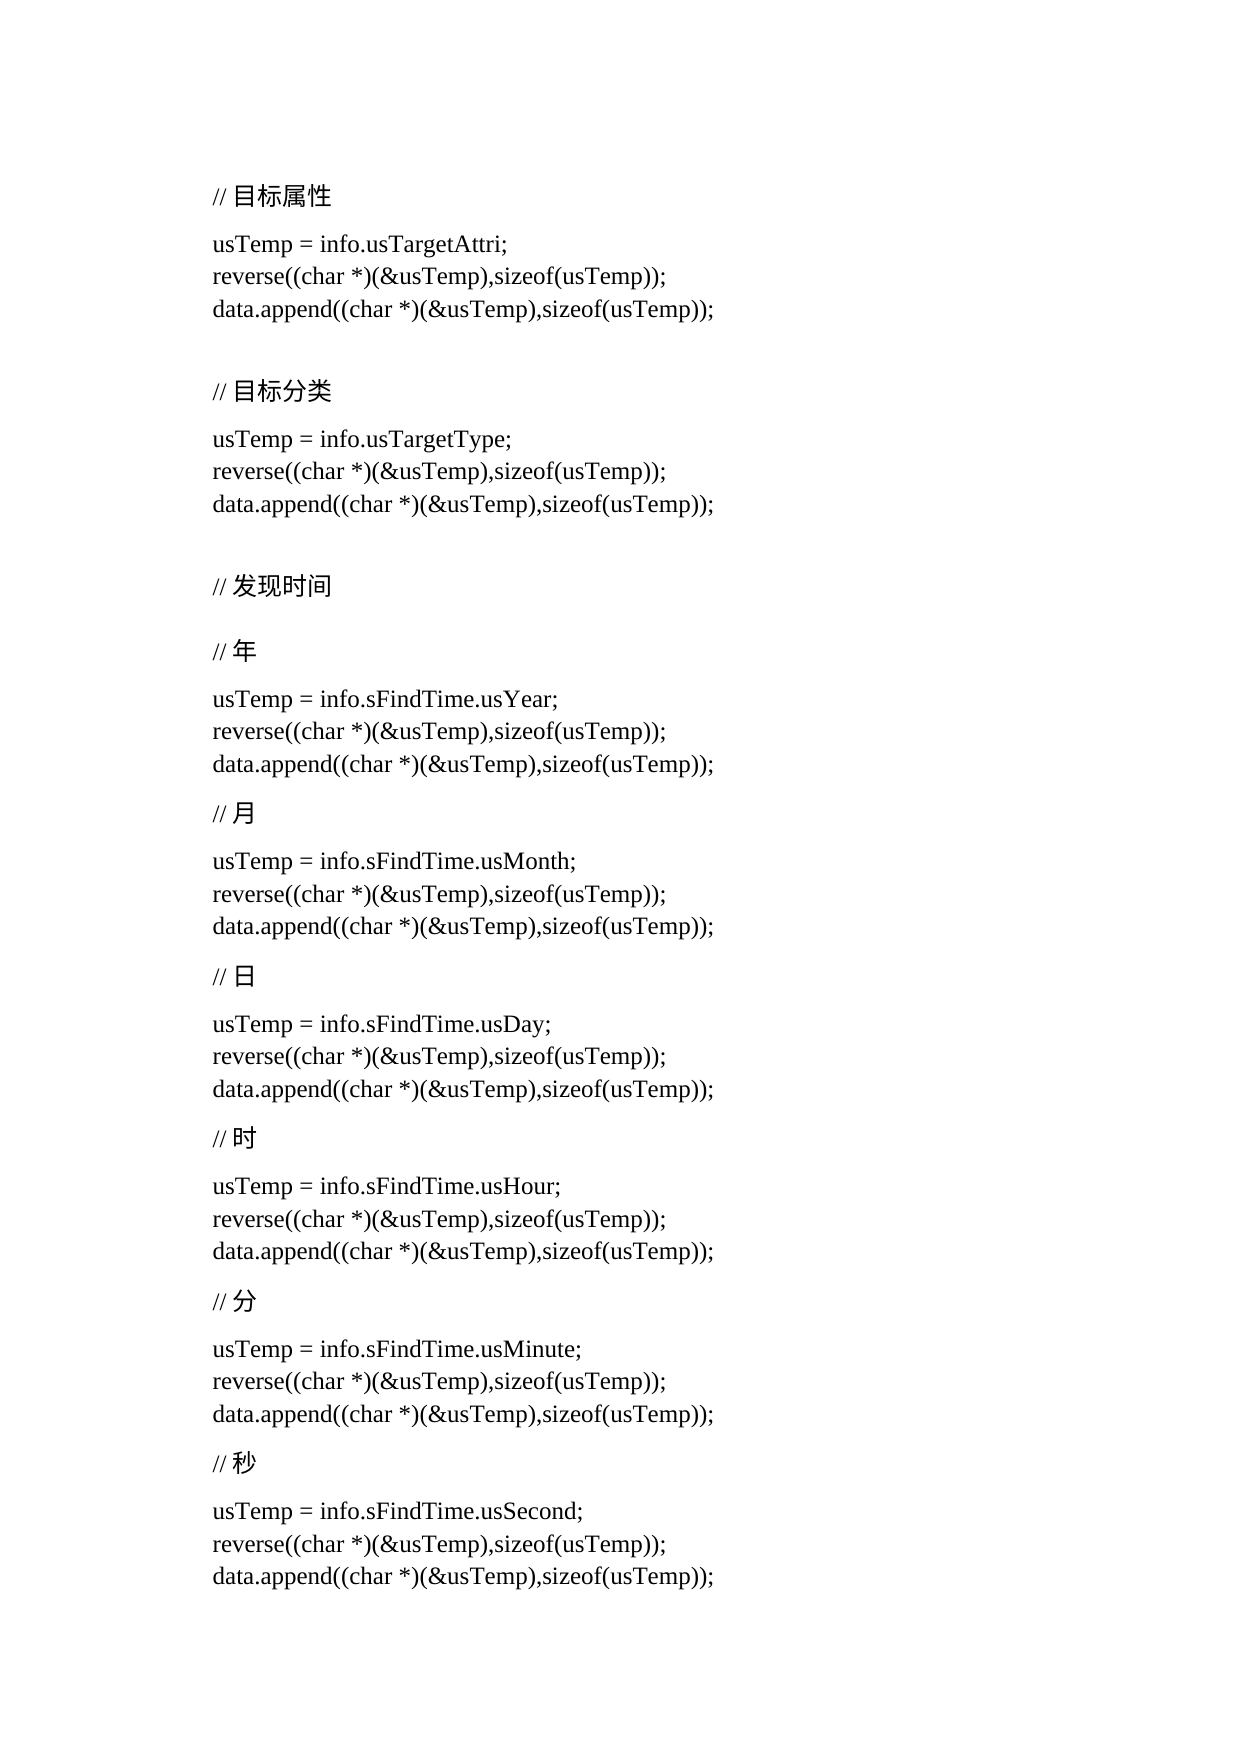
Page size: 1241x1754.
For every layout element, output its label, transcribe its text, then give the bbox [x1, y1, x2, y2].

text data.append((char *)(&usTemp),sizeof(usTemp)); [187, 909, 1053, 942]
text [187, 1397, 1053, 1429]
text // 时 [187, 1104, 1053, 1169]
text reverse((char *)(&usTemp),sizeof(usTemp)); [187, 714, 1053, 747]
text usTemp = info.sFindTime.usMinute; [187, 1332, 1053, 1364]
text // 秒 [187, 1429, 1053, 1494]
text reverse((char *)(&usTemp),sizeof(usTemp)); [187, 877, 1053, 909]
text usTemp = info.sFindTime.usMonth; [187, 844, 1053, 877]
text usTemp = info.sFindTime.usHour; [187, 1169, 1053, 1202]
text usTemp = info.usTargetType; [187, 422, 1053, 454]
text data.append((char *)(&usTemp),sizeof(usTemp)); [187, 1234, 1053, 1267]
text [187, 292, 1053, 324]
text usTemp = info.sFindTime.usSecond; [187, 1494, 1053, 1527]
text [187, 259, 1053, 292]
text usTemp = info.usTargetAttri; [187, 227, 1053, 259]
text reverse((char *)(&usTemp),sizeof(usTemp)); [187, 454, 1053, 487]
text // 月 [187, 779, 1053, 844]
text data.append((char *)(&usTemp),sizeof(usTemp)); [187, 747, 1053, 779]
text reverse((char *)(&usTemp),sizeof(usTemp)); [187, 1039, 1053, 1072]
text // 目标属性 [187, 162, 1053, 227]
text // 目标分类 [187, 357, 1053, 422]
text data.append((char *)(&usTemp),sizeof(usTemp)); [187, 1072, 1053, 1104]
text // 年 [187, 617, 1053, 682]
text // 日 [187, 942, 1053, 1007]
text reverse((char *)(&usTemp),sizeof(usTemp)); [187, 1364, 1053, 1397]
text data.append((char *)(&usTemp),sizeof(usTemp)); [187, 487, 1053, 519]
text reverse((char *)(&usTemp),sizeof(usTemp)); [187, 1202, 1053, 1234]
text usTemp = info.sFindTime.usYear; [187, 682, 1053, 714]
text usTemp = info.sFindTime.usDay; [187, 1007, 1053, 1039]
text // 分 [187, 1267, 1053, 1332]
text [187, 1559, 1053, 1592]
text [187, 1527, 1053, 1559]
text // 发现时间 [187, 552, 1053, 617]
